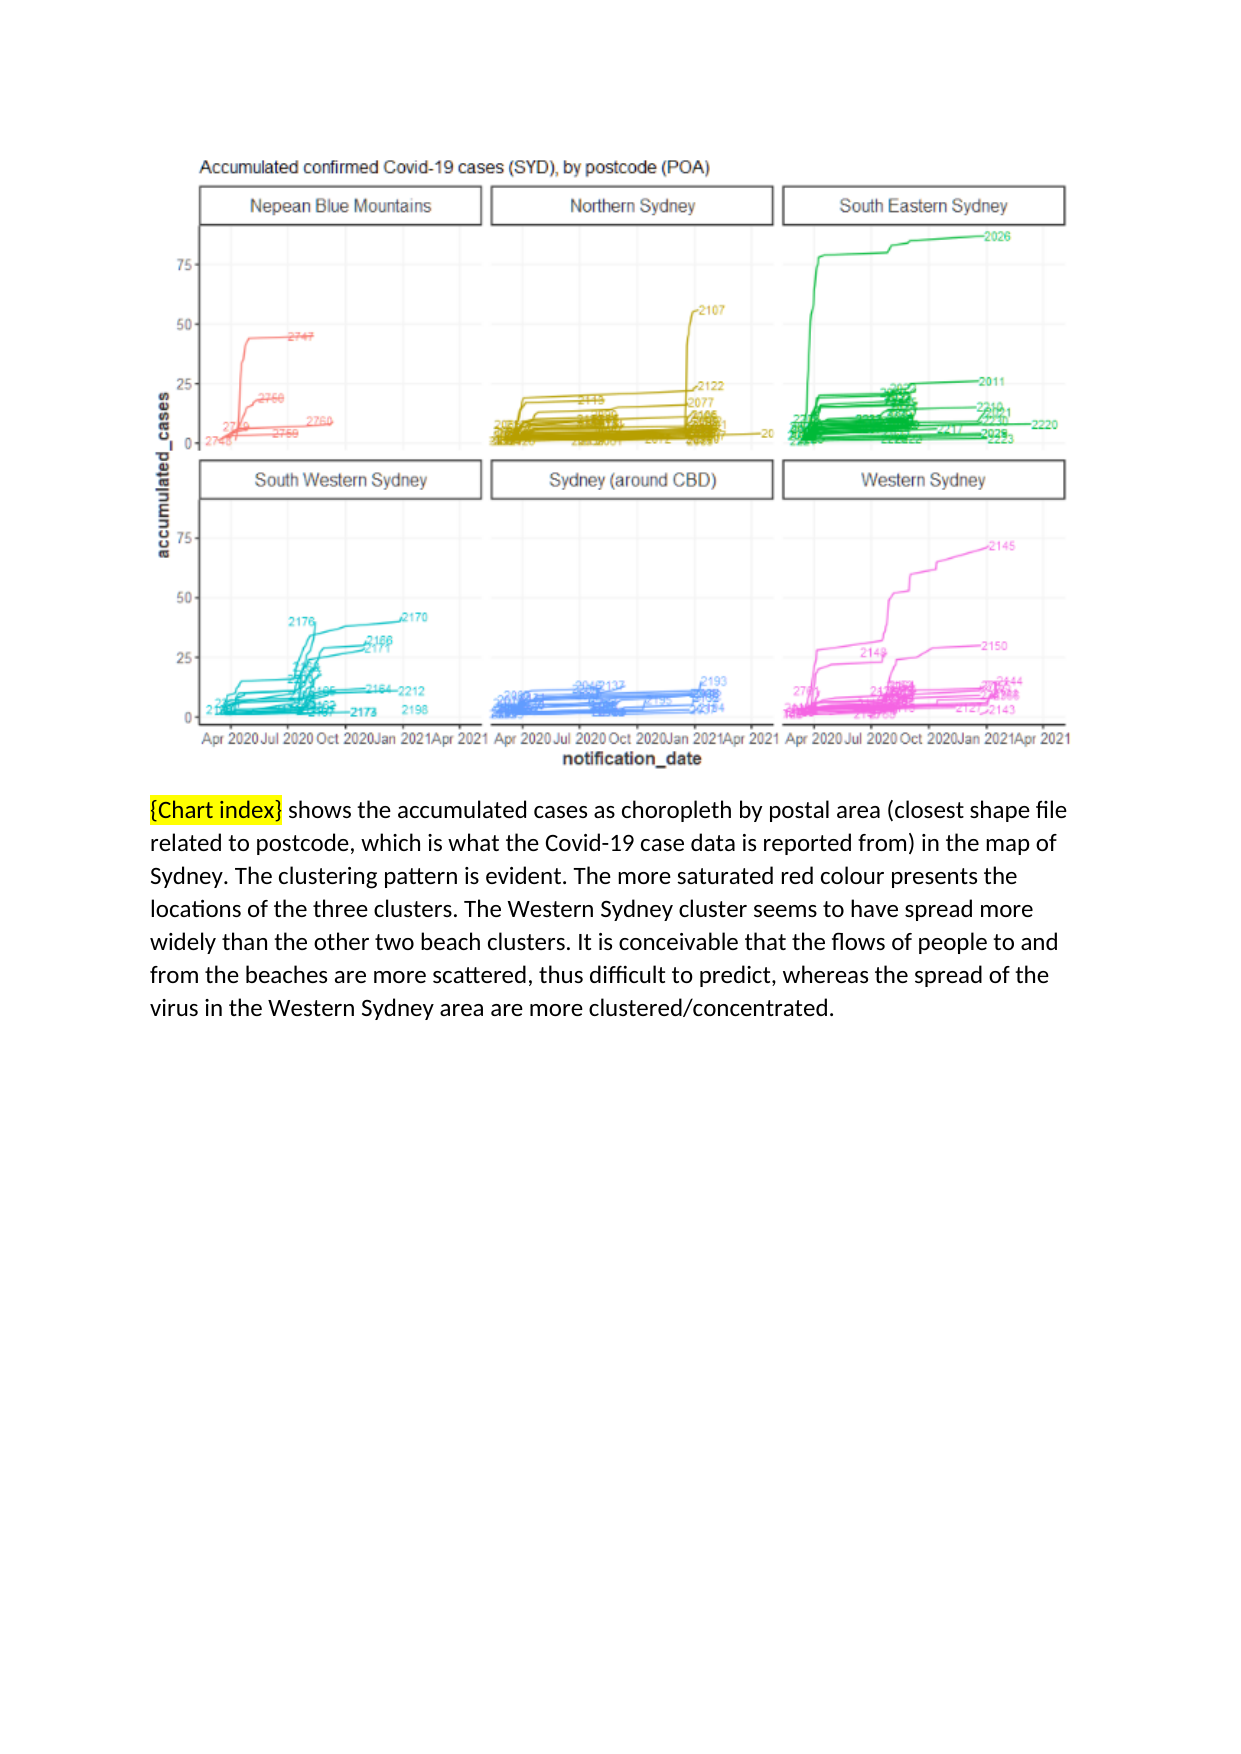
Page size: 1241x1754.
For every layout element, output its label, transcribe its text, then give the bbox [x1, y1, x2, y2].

text {Chart index} shows the accumulated cases as choropleth by postal area (closest shape file related to postcode, which is what the Covid-19 case data is reported from) in the map of Sydney. The clustering pattern is evident. The more saturated red colour presents the locations of the three clusters. The Western Sydney cluster seems to have spread more widely than the other two beach clusters. It is conceivable that the flows of people to and from the beaches are more scattered, thus difficult to predict, whereas the spread of the virus in the Western Sydney area are more clustered/concentrated. [150, 795, 1090, 1023]
picture [150, 150, 1091, 776]
